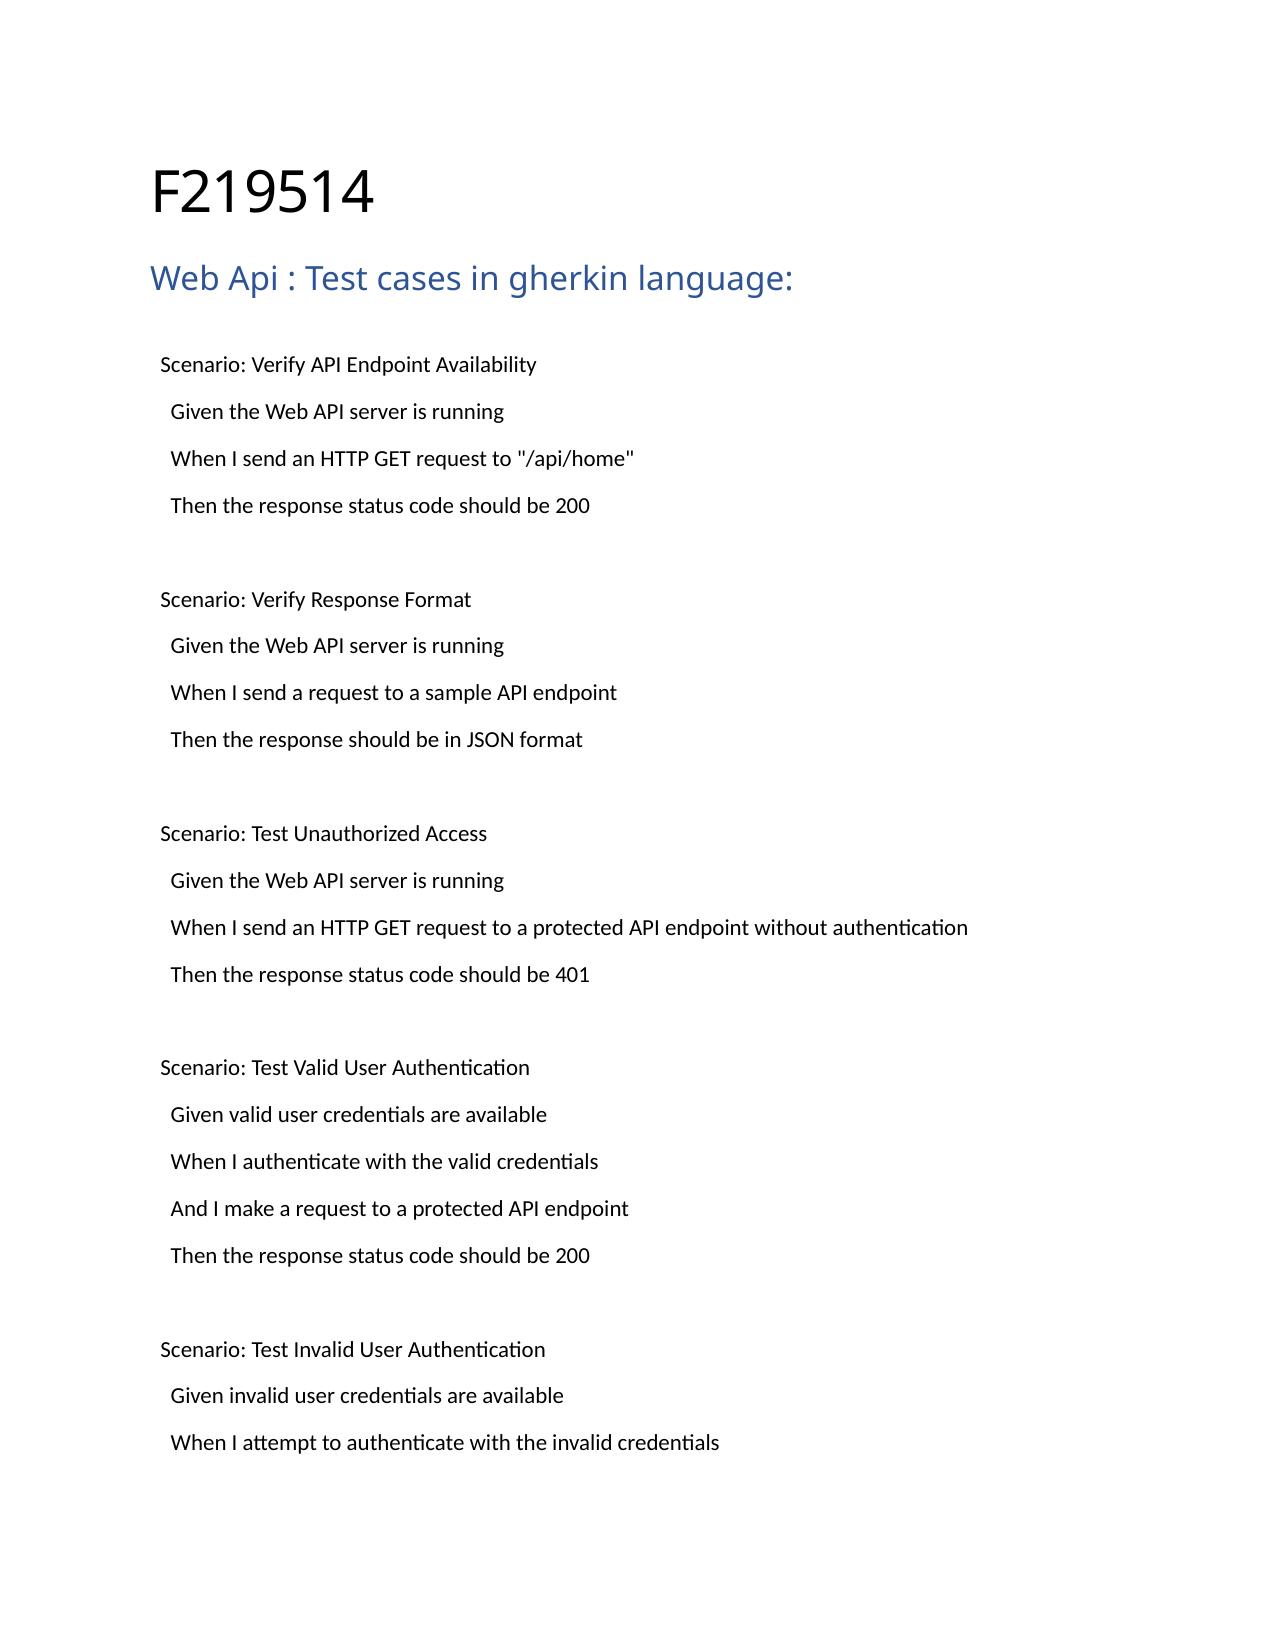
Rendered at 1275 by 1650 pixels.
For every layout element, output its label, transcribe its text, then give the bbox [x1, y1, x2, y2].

subtitle Web Api : Test cases in gherkin language: [150, 254, 1125, 300]
text Given the Web API server is running [150, 397, 1125, 425]
text When I send a request to a sample API endpoint [150, 678, 1125, 706]
text Given invalid user credentials are available [150, 1382, 1125, 1409]
title F219514 [150, 150, 1125, 229]
text Given the Web API server is running [150, 632, 1125, 659]
text Given valid user credentials are available [150, 1100, 1125, 1128]
text When I attempt to authenticate with the invalid credentials [150, 1428, 1125, 1456]
text Scenario: Verify Response Format [150, 585, 1125, 613]
text And I make a request to a protected API endpoint [150, 1194, 1125, 1222]
text When I send an HTTP GET request to "/api/home" [150, 444, 1125, 472]
text Then the response status code should be 200 [150, 1241, 1125, 1269]
text When I authenticate with the valid credentials [150, 1147, 1125, 1175]
text Then the response should be in JSON format [150, 725, 1125, 753]
text When I send an HTTP GET request to a protected API endpoint without authentication [150, 913, 1125, 941]
text Scenario: Test Unauthorized Access [150, 819, 1125, 847]
text Scenario: Verify API Endpoint Availability [150, 350, 1125, 378]
text Given the Web API server is running [150, 866, 1125, 894]
text Then the response status code should be 401 [150, 960, 1125, 988]
text Scenario: Test Valid User Authentication [150, 1053, 1125, 1081]
text Scenario: Test Invalid User Authentication [150, 1335, 1125, 1363]
text Then the response status code should be 200 [150, 491, 1125, 519]
